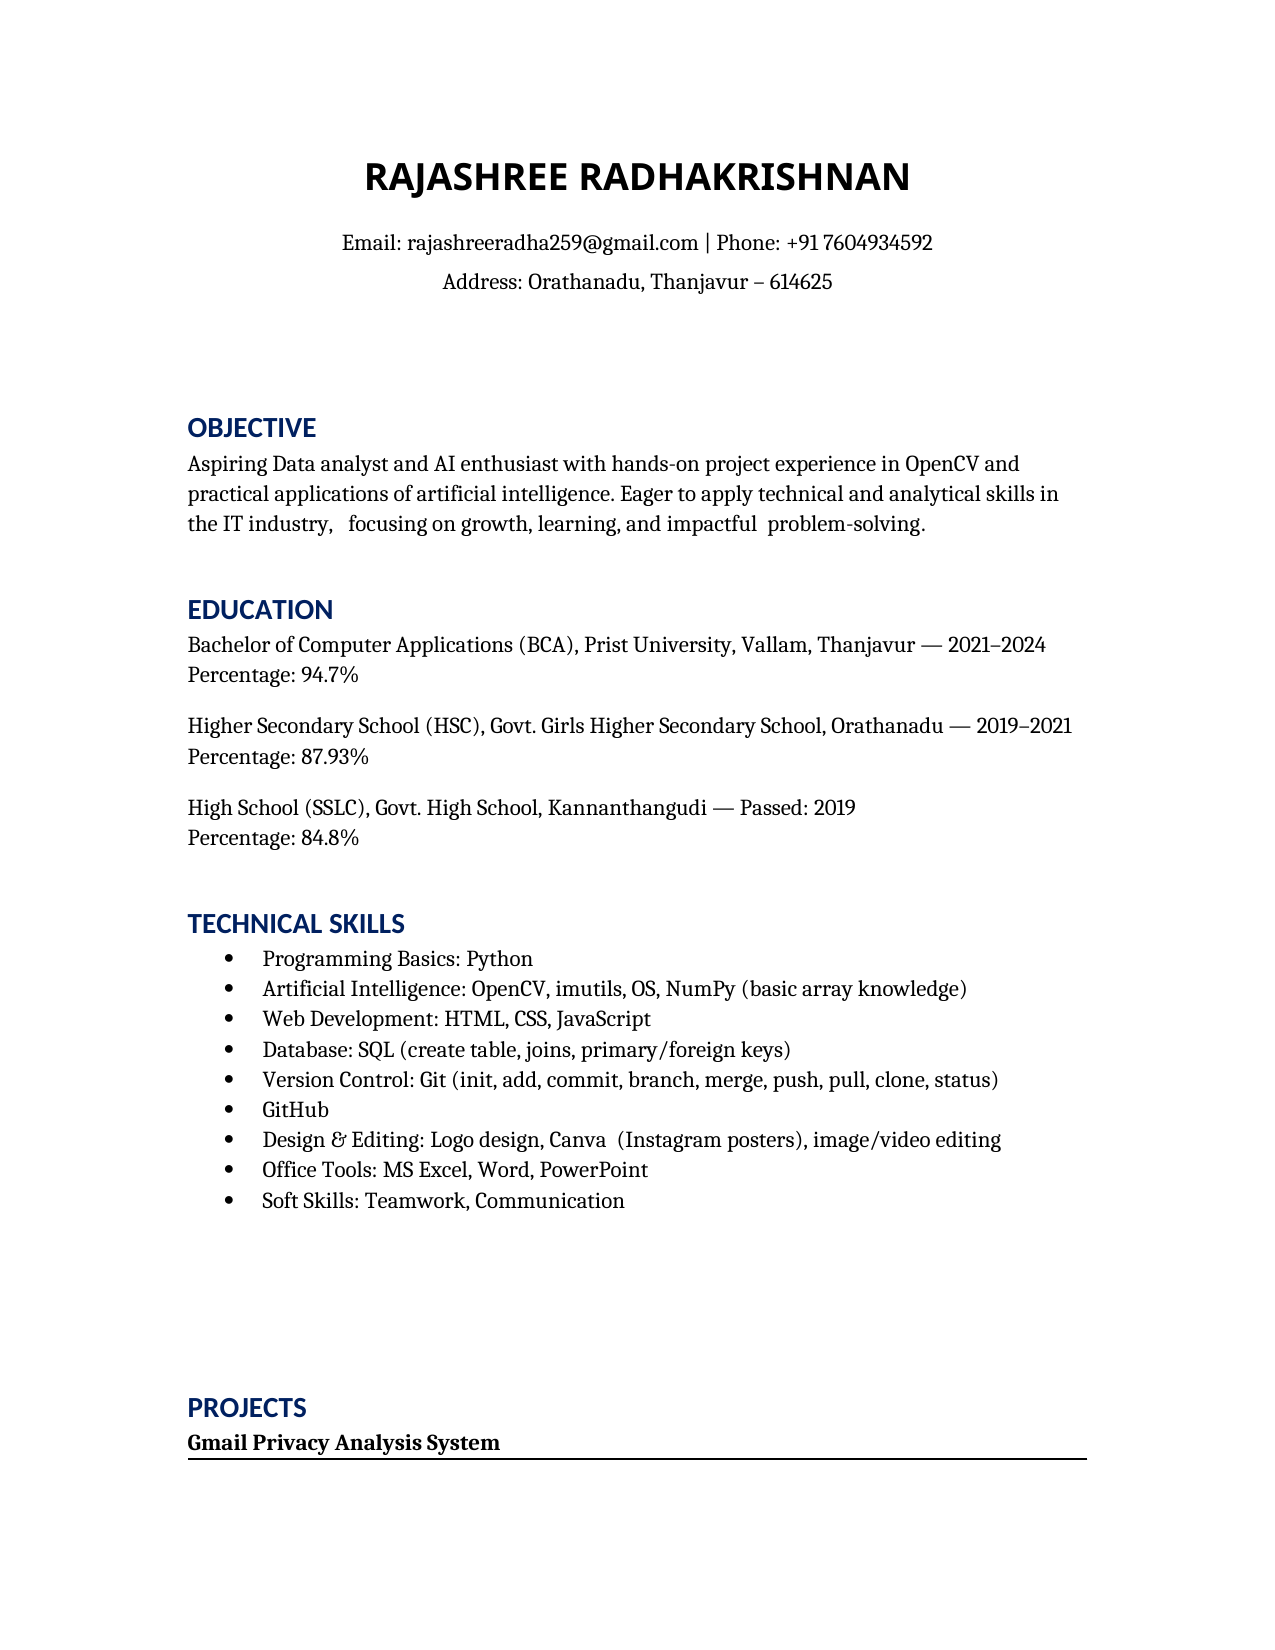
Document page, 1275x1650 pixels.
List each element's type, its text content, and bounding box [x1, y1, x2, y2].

list Office Tools: MS Excel, Word, PowerPoint [225, 1157, 1087, 1184]
text High School (SSLC), Govt. High School, Kannanthangudi — Passed: 2019 Percentage: 84.8% [187, 794, 1087, 851]
text Bachelor of Computer Applications (BCA), Prist University, Vallam, Thanjavur — 2021–2024 Percentage: 94.7% [187, 632, 1087, 688]
text Gmail Privacy Analysis System [187, 1430, 1087, 1460]
text Email: rajashreeradha259@gmail.com | Phone: +91 7604934592 Address: Orathanadu, Thanjavur – 614625 [187, 229, 1087, 295]
list Version Control: Git (init, add, commit, branch, merge, push, pull, clone, status) [225, 1067, 1087, 1093]
subtitle PROJECTS [187, 1389, 1087, 1424]
text Higher Secondary School (HSC), Govt. Girls Higher Secondary School, Orathanadu — 2019–2021 Percentage: 87.93% [187, 713, 1087, 770]
list Design & Editing: Logo design, Canva (Instagram posters), image/video editing [225, 1127, 1087, 1153]
list Web Development: HTML, CSS, JavaScript [225, 1006, 1087, 1033]
list Database: SQL (create table, joins, primary/foreign keys) [225, 1036, 1087, 1063]
list Programming Basics: Python [225, 946, 1087, 972]
subtitle TECHNICAL SKILLS [187, 905, 1087, 941]
list GitHub [225, 1097, 1087, 1123]
subtitle OBJECTIVE [187, 409, 1087, 445]
text RAJASHREE RADHAKRISHNAN [187, 150, 1087, 201]
list Soft Skills: Teamwork, Communication [225, 1187, 1087, 1214]
subtitle EDUCATION [187, 591, 1087, 627]
text Aspiring Data analyst and AI enthusiast with hands-on project experience in OpenCV and practical applications of artificial intelligence. Eager to apply technical and analytical skills in the IT industry, focusing on growth, learning, and impactful problem-solving. [187, 450, 1087, 537]
list Artificial Intelligence: OpenCV, imutils, OS, NumPy (basic array knowledge) [225, 976, 1087, 1002]
